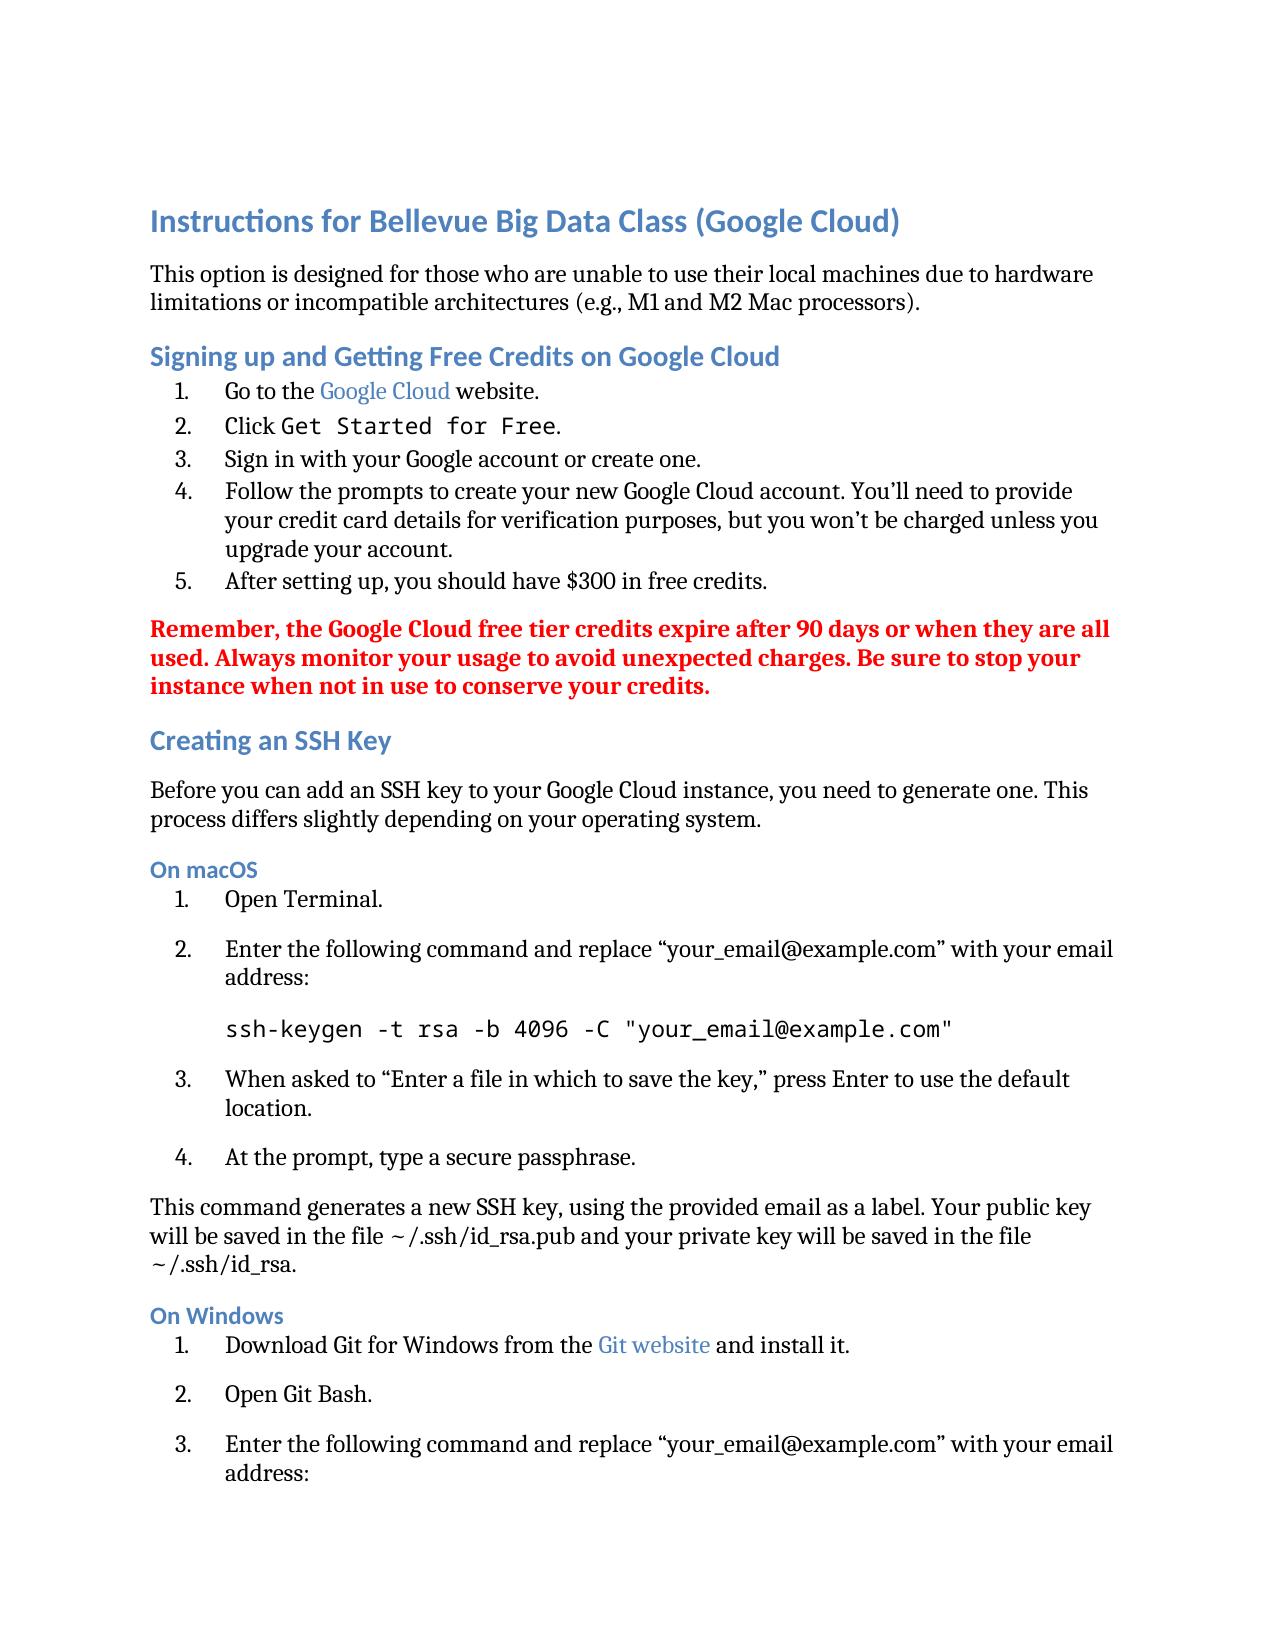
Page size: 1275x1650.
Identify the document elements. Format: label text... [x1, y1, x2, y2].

list Enter the following command and replace “your_email@example.com” with your email address: [175, 1430, 1125, 1487]
list Open Git Bash. [175, 1380, 1125, 1409]
subtitle Instructions for Bellevue Big Data Class (Google Cloud) [150, 200, 1125, 241]
list At the prompt, type a secure passphrase. [175, 1143, 1125, 1172]
list Sign in with your Google account or create one. [175, 445, 1125, 473]
text Remember, the Google Cloud free tier credits expire after 90 days or when they are all used. Always monitor your usage to avoid unexpected charges. Be sure to stop your instance when not in use to conserve your credits. [150, 615, 1125, 701]
subtitle Creating an SSH Key [150, 722, 1125, 757]
list After setting up, you should have $300 in free credits. [175, 567, 1125, 596]
list Click Get Started for Free. [175, 410, 1125, 441]
subtitle On macOS [150, 854, 1125, 885]
subtitle Signing up and Getting Free Credits on Google Cloud [150, 338, 1125, 373]
text Before you can add an SSH key to your Google Cloud instance, you need to generate one. This process differs slightly depending on your operating system. [150, 776, 1125, 834]
text This command generates a new SSH key, using the provided email as a label. Your public key will be saved in the file ~/.ssh/id_rsa.pub and your private key will be saved in the file ~/.ssh/id_rsa. [150, 1193, 1125, 1279]
list When asked to “Enter a file in which to save the key,” press Enter to use the default location. [175, 1065, 1125, 1122]
list Enter the following command and replace “your_email@example.com” with your email address: [175, 934, 1125, 992]
list Follow the prompts to create your new Google Cloud account. You’ll need to provide your credit card details for verification purposes, but you won’t be charged unless you upgrade your account. [175, 477, 1125, 563]
list ssh-keygen -t rsa -b 4096 -C "your_email@example.com" [175, 1013, 1125, 1044]
subtitle On Windows [150, 1300, 1125, 1331]
list Go to the Google Cloud website. [175, 377, 1125, 406]
list Download Git for Windows from the Git website and install it. [175, 1331, 1125, 1359]
text This option is designed for those who are unable to use their local machines due to hardware limitations or incompatible architectures (e.g., M1 and M2 Mac processors). [150, 259, 1125, 317]
list Open Terminal. [175, 885, 1125, 914]
